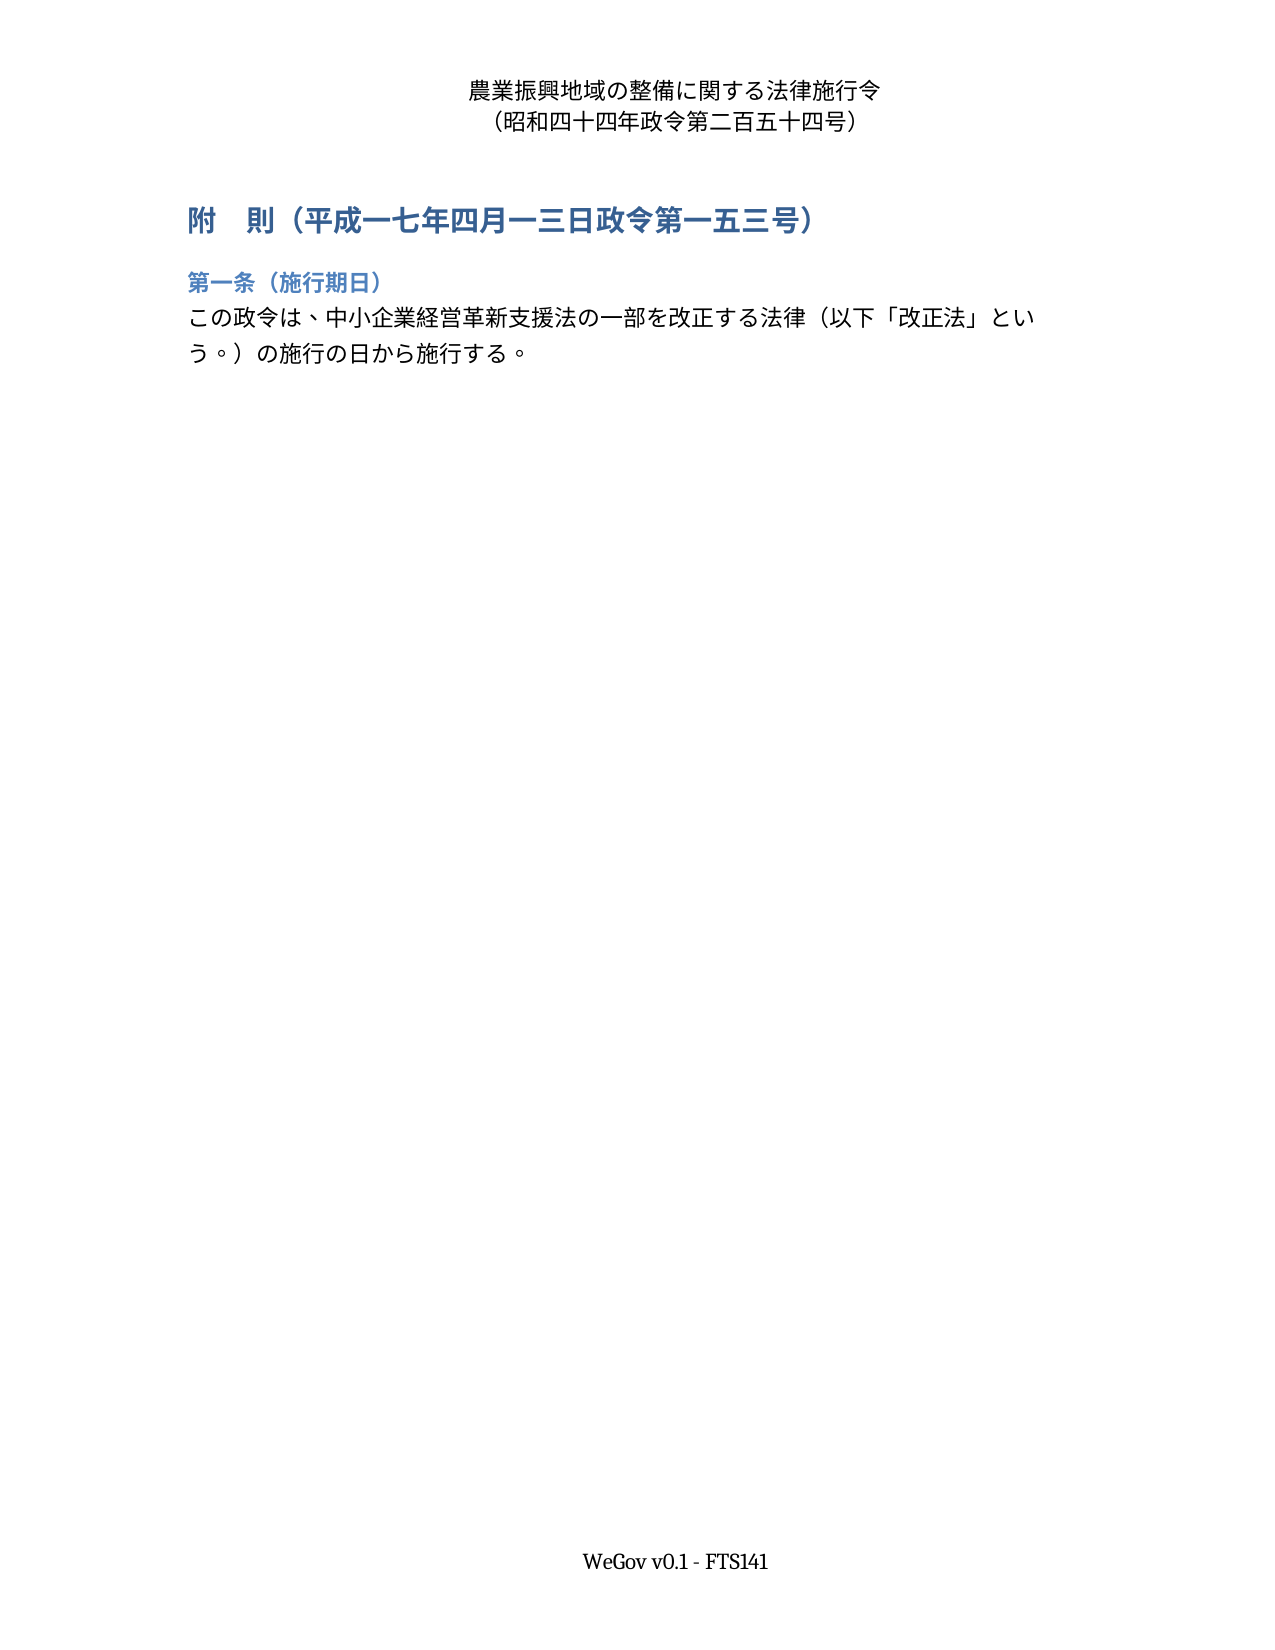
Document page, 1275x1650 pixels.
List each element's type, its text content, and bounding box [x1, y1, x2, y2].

text この政令は、中小企業経営革新支援法の一部を改正する法律（以下「改正法」という。）の施行の日から施行する。 [187, 302, 1087, 369]
subtitle 第一条（施行期日） [187, 266, 1087, 298]
subtitle 附 則（平成一七年四月一三日政令第一五三号） [187, 200, 1087, 240]
